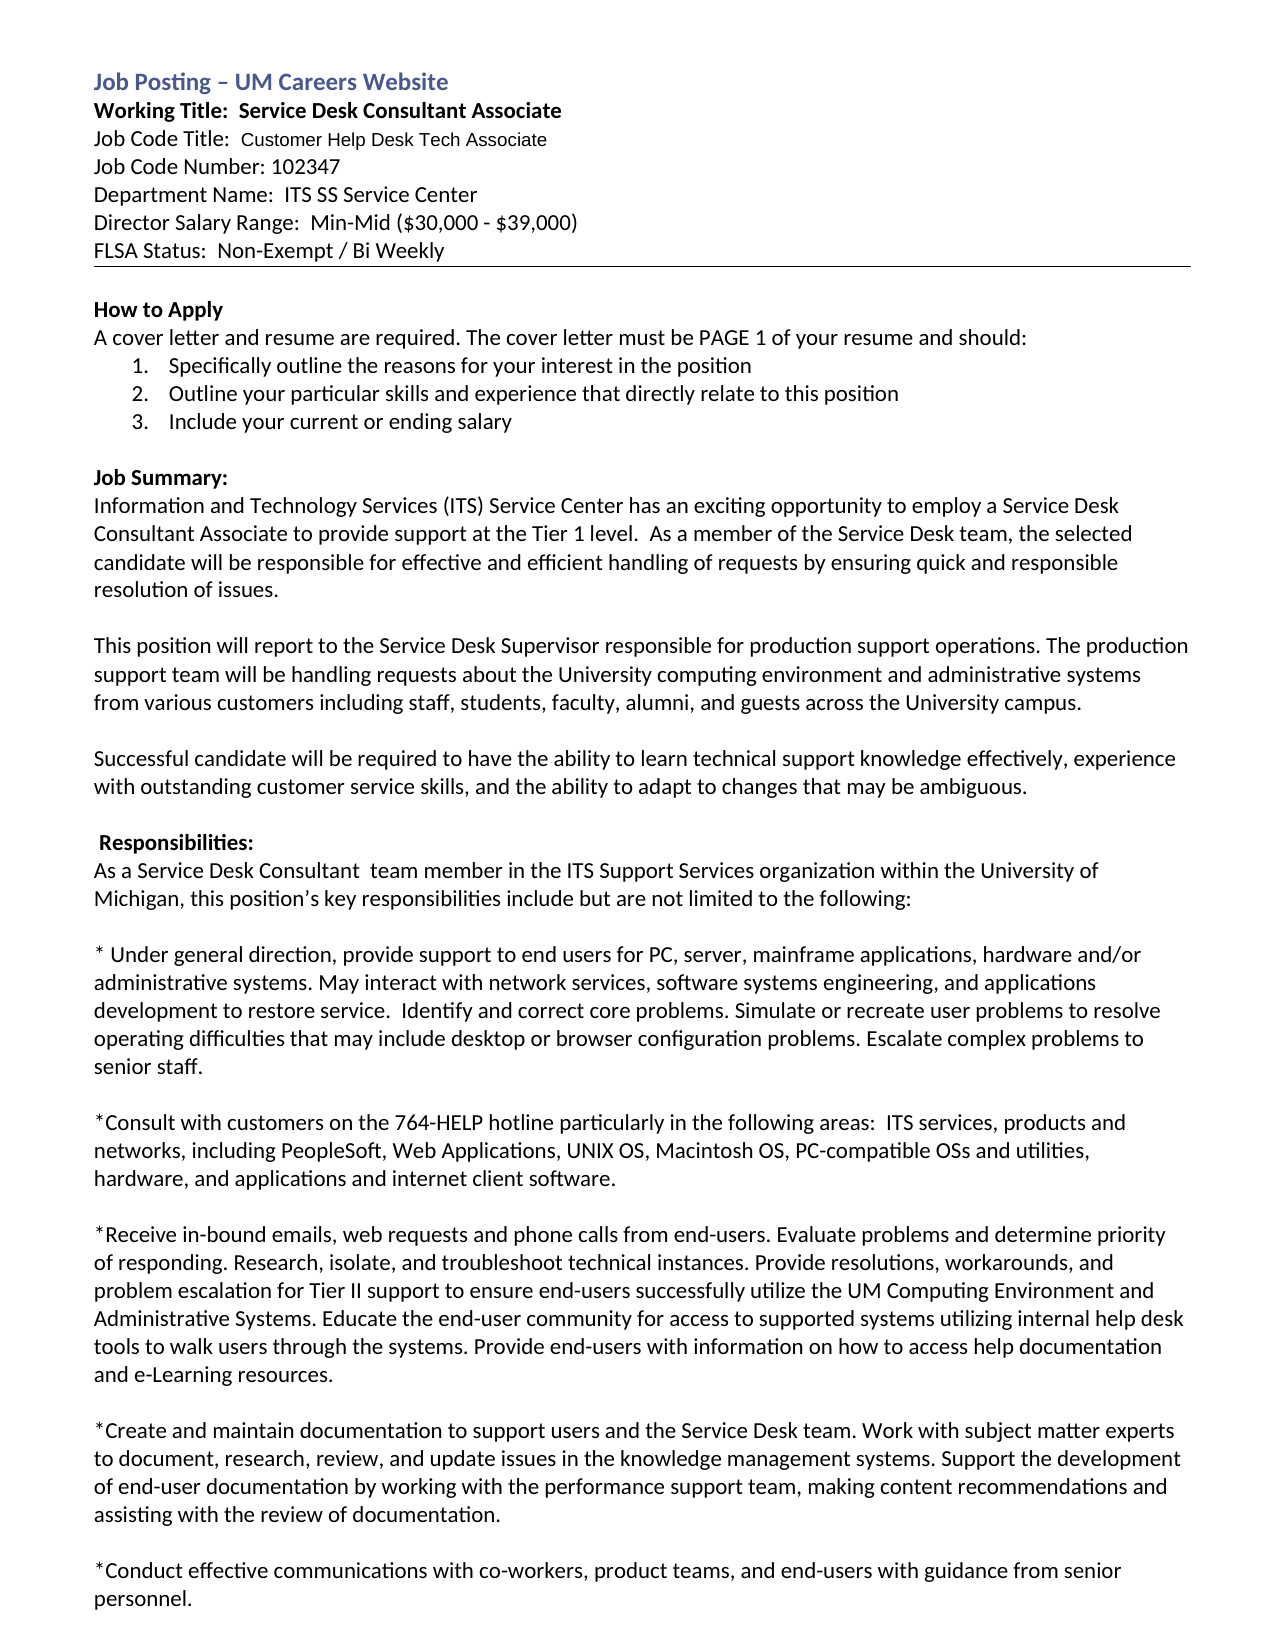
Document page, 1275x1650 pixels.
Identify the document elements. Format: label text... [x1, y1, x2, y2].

text FLSA Status: Non-Exempt / Bi Weekly [94, 236, 1191, 266]
text Successful candidate will be required to have the ability to learn technical support knowledge effectively, experience with outstanding customer service skills, and the ability to adapt to changes that may be ambiguous. [94, 744, 1191, 800]
text *Conduct effective communications with co-workers, product teams, and end-users with guidance from senior personnel. [94, 1556, 1191, 1612]
list Specifically outline the reasons for your interest in the position [131, 351, 1191, 379]
text * Under general direction, provide support to end users for PC, server, mainframe applications, hardware and/or administrative systems. May interact with network services, software systems engineering, and applications development to restore service. Identify and correct core problems. Simulate or recreate user problems to resolve operating difficulties that may include desktop or browser configuration problems. Escalate complex problems to senior staff. [94, 940, 1191, 1080]
text Job Code Title: Customer Help Desk Tech Associate [94, 124, 1191, 152]
list Include your current or ending salary [131, 407, 1191, 436]
text Job Code Number: 102347 [94, 152, 1191, 180]
text *Receive in-bound emails, web requests and phone calls from end-users. Evaluate problems and determine priority of responding. Research, isolate, and troubleshoot technical instances. Provide resolutions, workarounds, and problem escalation for Tier II support to ensure end-users successfully utilize the UM Computing Environment and Administrative Systems. Educate the end-user community for access to supported systems utilizing internal help desk tools to walk users through the systems. Provide end-users with information on how to access help documentation and e-Learning resources. [94, 1220, 1191, 1388]
text Job Summary: [94, 463, 1191, 492]
text Information and Technology Services (ITS) Service Center has an exciting opportunity to employ a Service Desk Consultant Associate to provide support at the Tier 1 level. As a member of the Service Desk team, the selected candidate will be responsible for effective and efficient handling of requests by ensuring quick and responsible resolution of issues. [94, 492, 1191, 604]
text Responsibilities: [94, 828, 1191, 856]
text Director Salary Range: Min-Mid ($30,000 - $39,000) [94, 208, 1191, 236]
text Working Title: Service Desk Consultant Associate [94, 96, 1191, 124]
text Job Posting – UM Careers Website [94, 66, 1191, 96]
text This position will report to the Service Desk Supervisor responsible for production support operations. The production support team will be handling requests about the University computing environment and administrative systems from various customers including staff, students, faculty, alumni, and guests across the University campus. [94, 632, 1191, 716]
text *Create and maintain documentation to support users and the Service Desk team. Work with subject matter experts to document, research, review, and update issues in the knowledge management systems. Support the development of end-user documentation by working with the performance support team, making content recommendations and assisting with the review of documentation. [94, 1416, 1191, 1528]
text As a Service Desk Consultant team member in the ITS Support Services organization within the University of Michigan, this position’s key responsibilities include but are not limited to the following: [94, 856, 1191, 912]
list Outline your particular skills and experience that directly relate to this position [131, 379, 1191, 407]
text Department Name: ITS SS Service Center [94, 180, 1191, 208]
text How to Apply [94, 295, 1191, 323]
text *Consult with customers on the 764-HELP hotline particularly in the following areas: ITS services, products and networks, including PeopleSoft, Web Applications, UNIX OS, Macintosh OS, PC-compatible OSs and utilities, hardware, and applications and internet client software. [94, 1108, 1191, 1192]
text A cover letter and resume are required. The cover letter must be PAGE 1 of your resume and should: [94, 323, 1191, 351]
